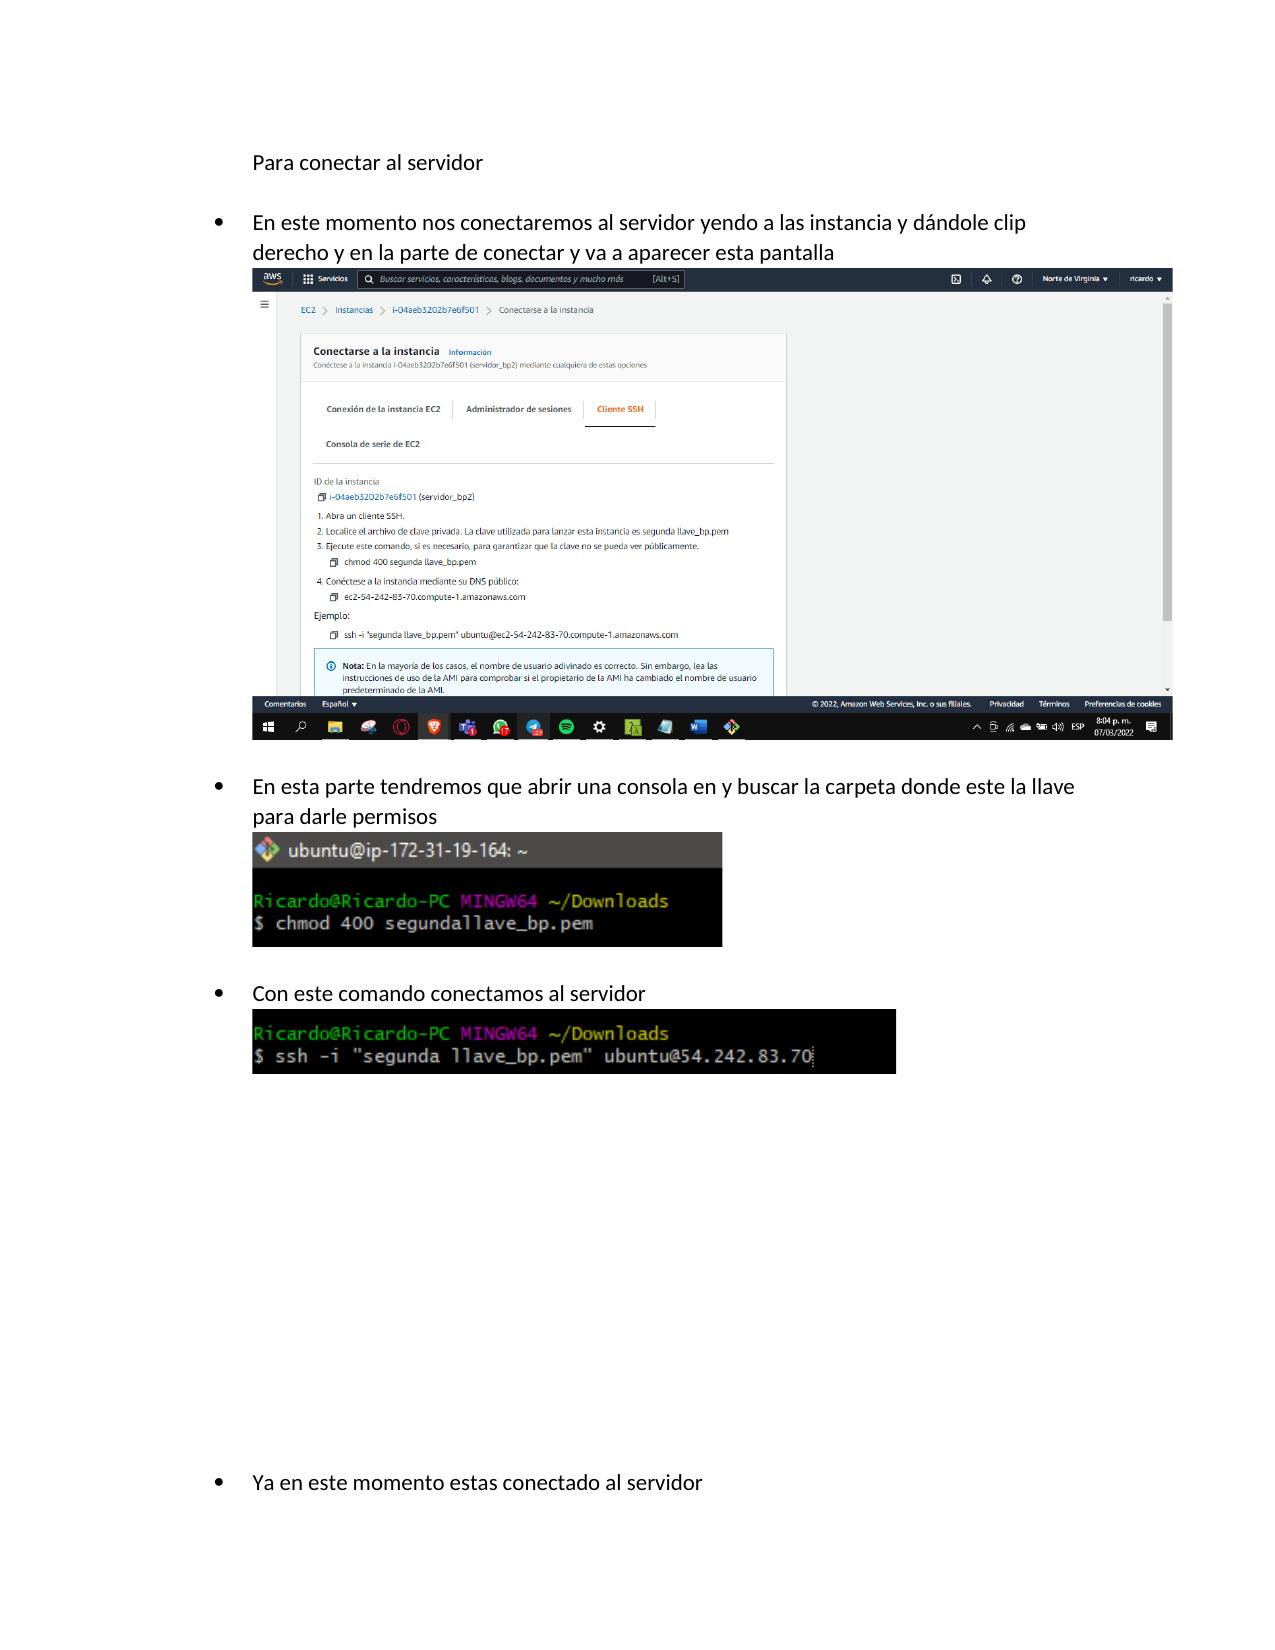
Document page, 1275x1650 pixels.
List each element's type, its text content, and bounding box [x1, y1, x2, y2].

picture [252, 1009, 897, 1074]
list En esta parte tendremos que abrir una consola en y buscar la carpeta donde este la llave para darle permisos [215, 772, 1098, 830]
picture [252, 268, 1173, 740]
list Ya en este momento estas conectado al servidor [215, 1468, 1098, 1496]
list Para conectar al servidor [252, 148, 1098, 176]
picture [252, 832, 723, 947]
list En este momento nos conectaremos al servidor yendo a las instancia y dándole clip derecho y en la parte de conectar y va a aparecer esta pantalla [215, 208, 1098, 266]
list Con este comando conectamos al servidor [215, 979, 1098, 1007]
